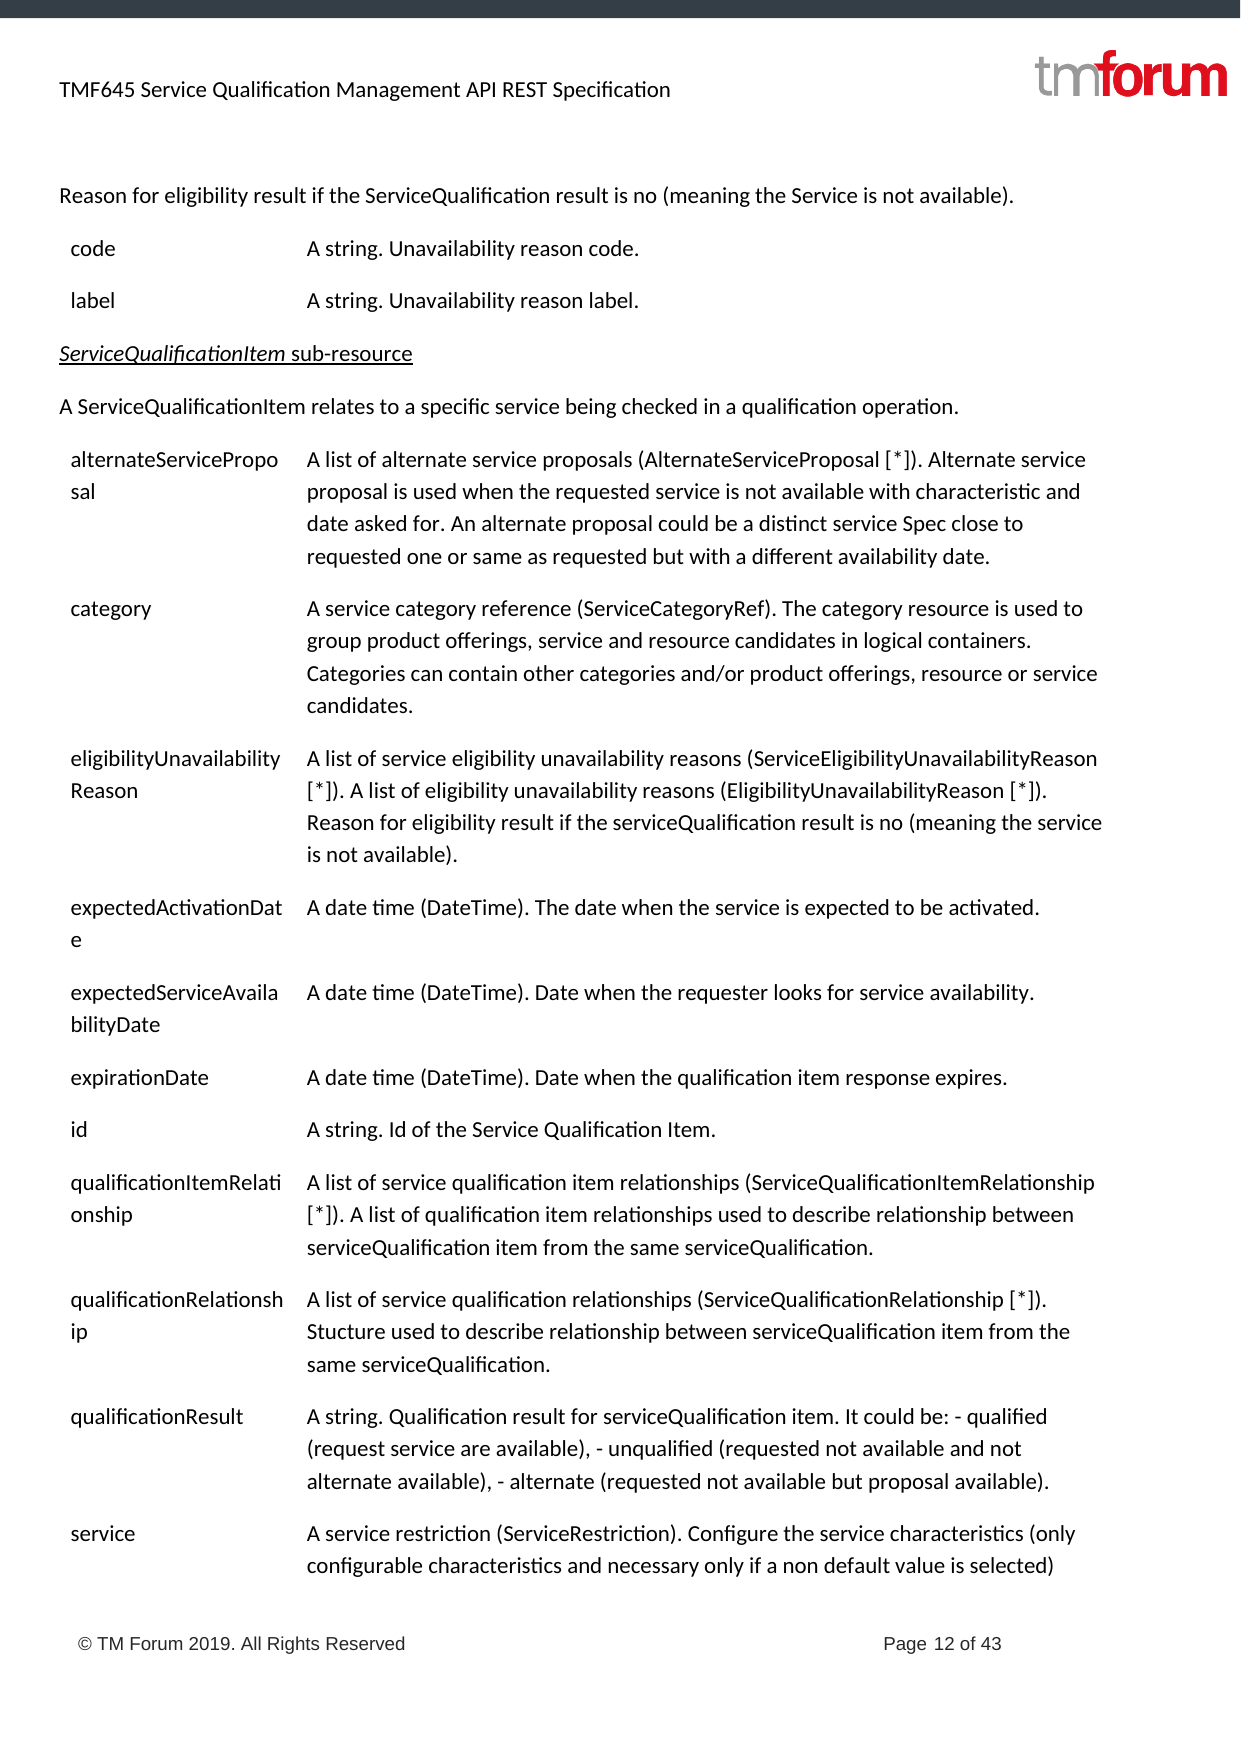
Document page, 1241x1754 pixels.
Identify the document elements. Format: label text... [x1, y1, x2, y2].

table_cell A list of service qualification item relationships (ServiceQualificationItemRelationship [*]). A list of qualification item relationships used to describe relationship between serviceQualification item from the same serviceQualification. [295, 1168, 1122, 1285]
table_cell A list of service eligibility unavailability reasons (ServiceEligibilityUnavailabilityReason [*]). A list of eligibility unavailability reasons (EligibilityUnavailabilityReason [*]). Reason for eligibility result if the serviceQualification result is no (meaning the service is not available). [295, 744, 1122, 893]
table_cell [295, 1520, 1122, 1580]
table_header A list of alternate service proposals (AlternateServiceProposal [*]). Alternate service proposal is used when the requested service is not available with characteristic and date asked for. An alternate proposal could be a distinct service Spec close to requested one or same as requested but with a different availability date. [295, 445, 1122, 594]
table_cell A string. Unavailability reason label. [295, 286, 1122, 339]
table_cell A date time (DateTime). Date when the requester looks for service availability. [295, 978, 1122, 1063]
table_header A string. Unavailability reason code. [295, 234, 1122, 286]
table_cell A service category reference (ServiceCategoryRef). The category resource is used to group product offerings, service and resource candidates in logical containers. Categories can contain other categories and/or product offerings, resource or service candidates. [295, 595, 1122, 744]
table_cell id [59, 1116, 295, 1168]
picture [0, 0, 1241, 110]
table_cell qualificationItemRelationship [59, 1168, 295, 1285]
table_header alternateServiceProposal [59, 445, 295, 594]
table_cell A string. Id of the Service Qualification Item. [295, 1116, 1122, 1168]
table_cell A date time (DateTime). Date when the qualification item response expires. [295, 1063, 1122, 1116]
table_header code [59, 234, 295, 286]
table_cell A string. Qualification result for serviceQualification item. It could be: - qualified (request service are available), - unqualified (requested not available and not alternate available), - alternate (requested not available but proposal available). [295, 1403, 1122, 1519]
text Reason for eligibility result if the ServiceQualification result is no (meaning the Service is not available). [59, 181, 1137, 209]
table_cell expirationDate [59, 1063, 295, 1116]
table_cell eligibilityUnavailabilityReason [59, 744, 295, 893]
table_cell qualificationRelationship [59, 1285, 295, 1402]
table_cell label [59, 286, 295, 339]
text ServiceQualificationItem sub-resource [59, 339, 1137, 367]
table_cell category [59, 595, 295, 744]
table_cell A list of service qualification relationships (ServiceQualificationRelationship [*]). Stucture used to describe relationship between serviceQualification item from the same serviceQualification. [295, 1285, 1122, 1402]
table_cell expectedServiceAvailabilityDate [59, 978, 295, 1063]
text A ServiceQualificationItem relates to a specific service being checked in a qualification operation. [59, 392, 1137, 420]
table_cell expectedActivationDate [59, 893, 295, 978]
table_cell A date time (DateTime). The date when the service is expected to be activated. [295, 893, 1122, 978]
table_cell qualificationResult [59, 1403, 295, 1519]
table_cell service [59, 1520, 295, 1580]
